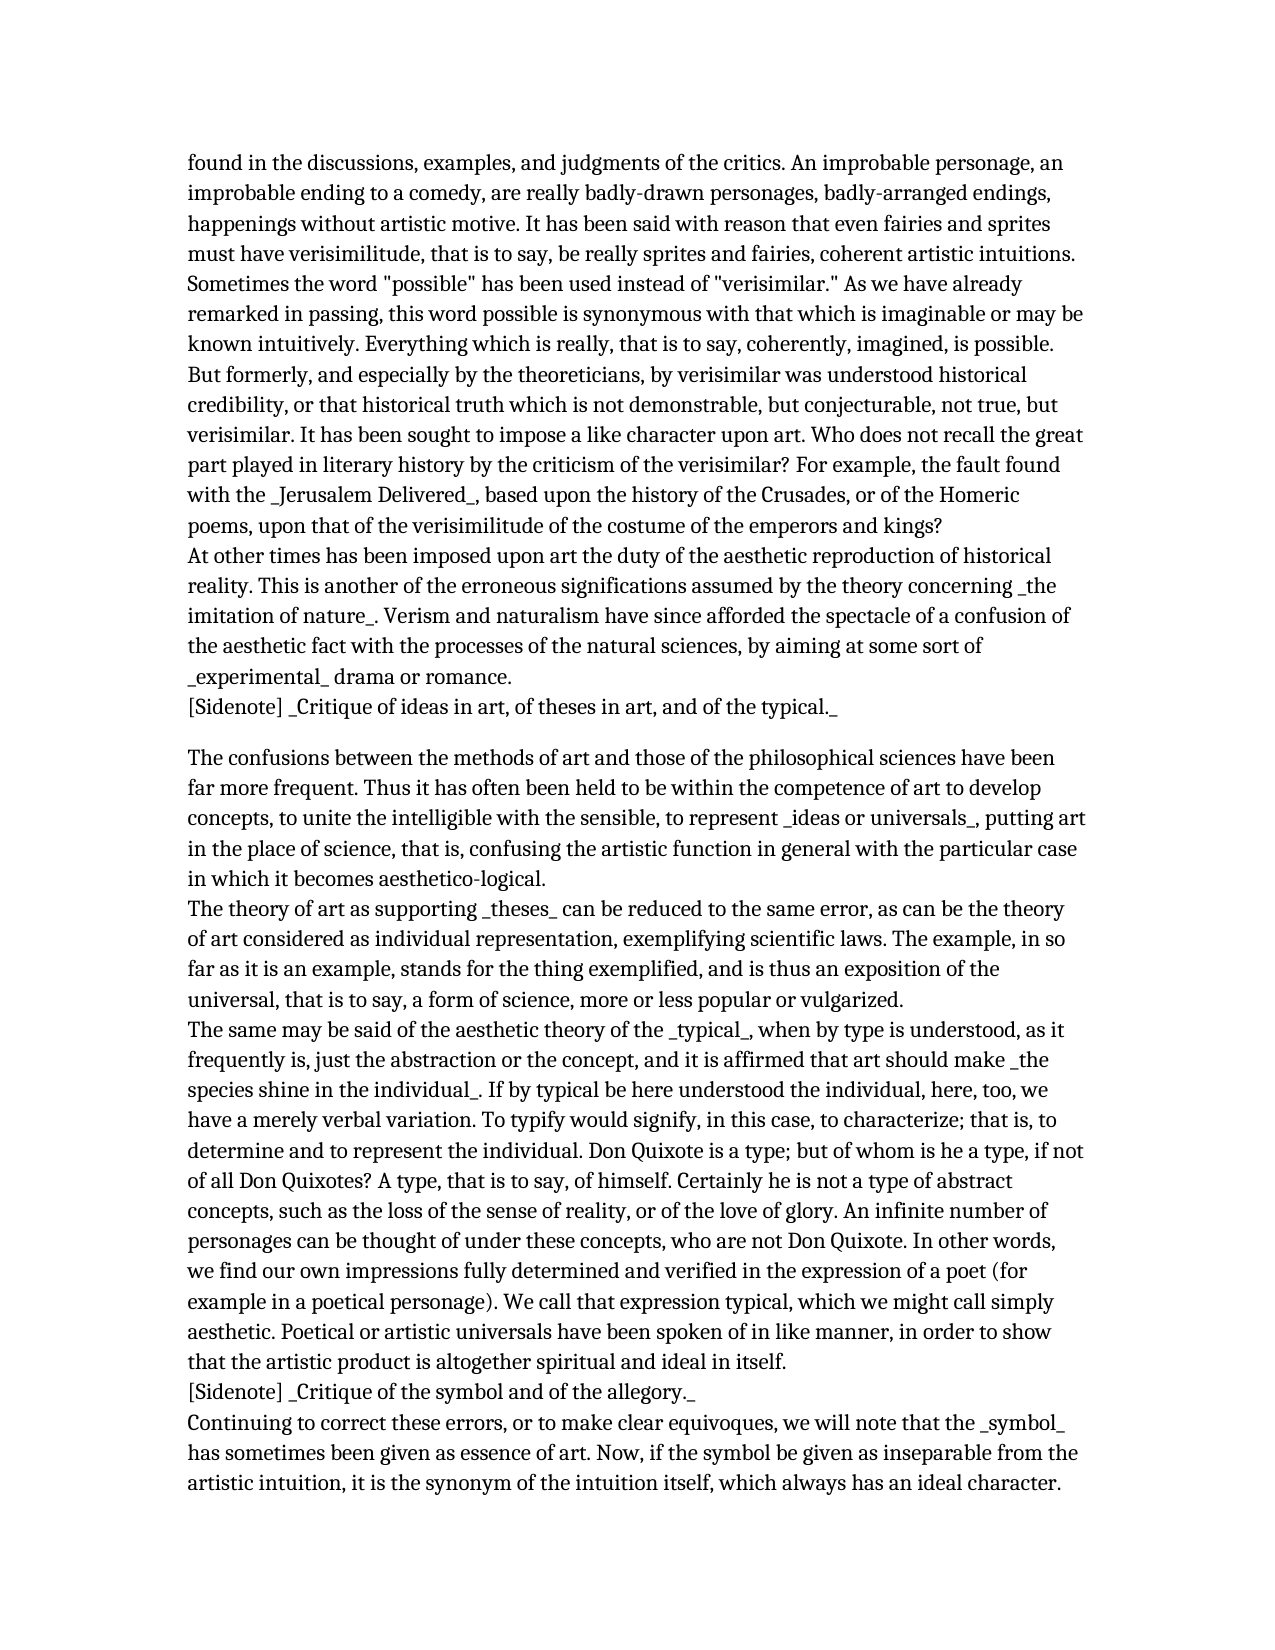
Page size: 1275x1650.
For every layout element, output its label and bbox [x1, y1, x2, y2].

text [187, 745, 1087, 1496]
text [187, 150, 1087, 720]
